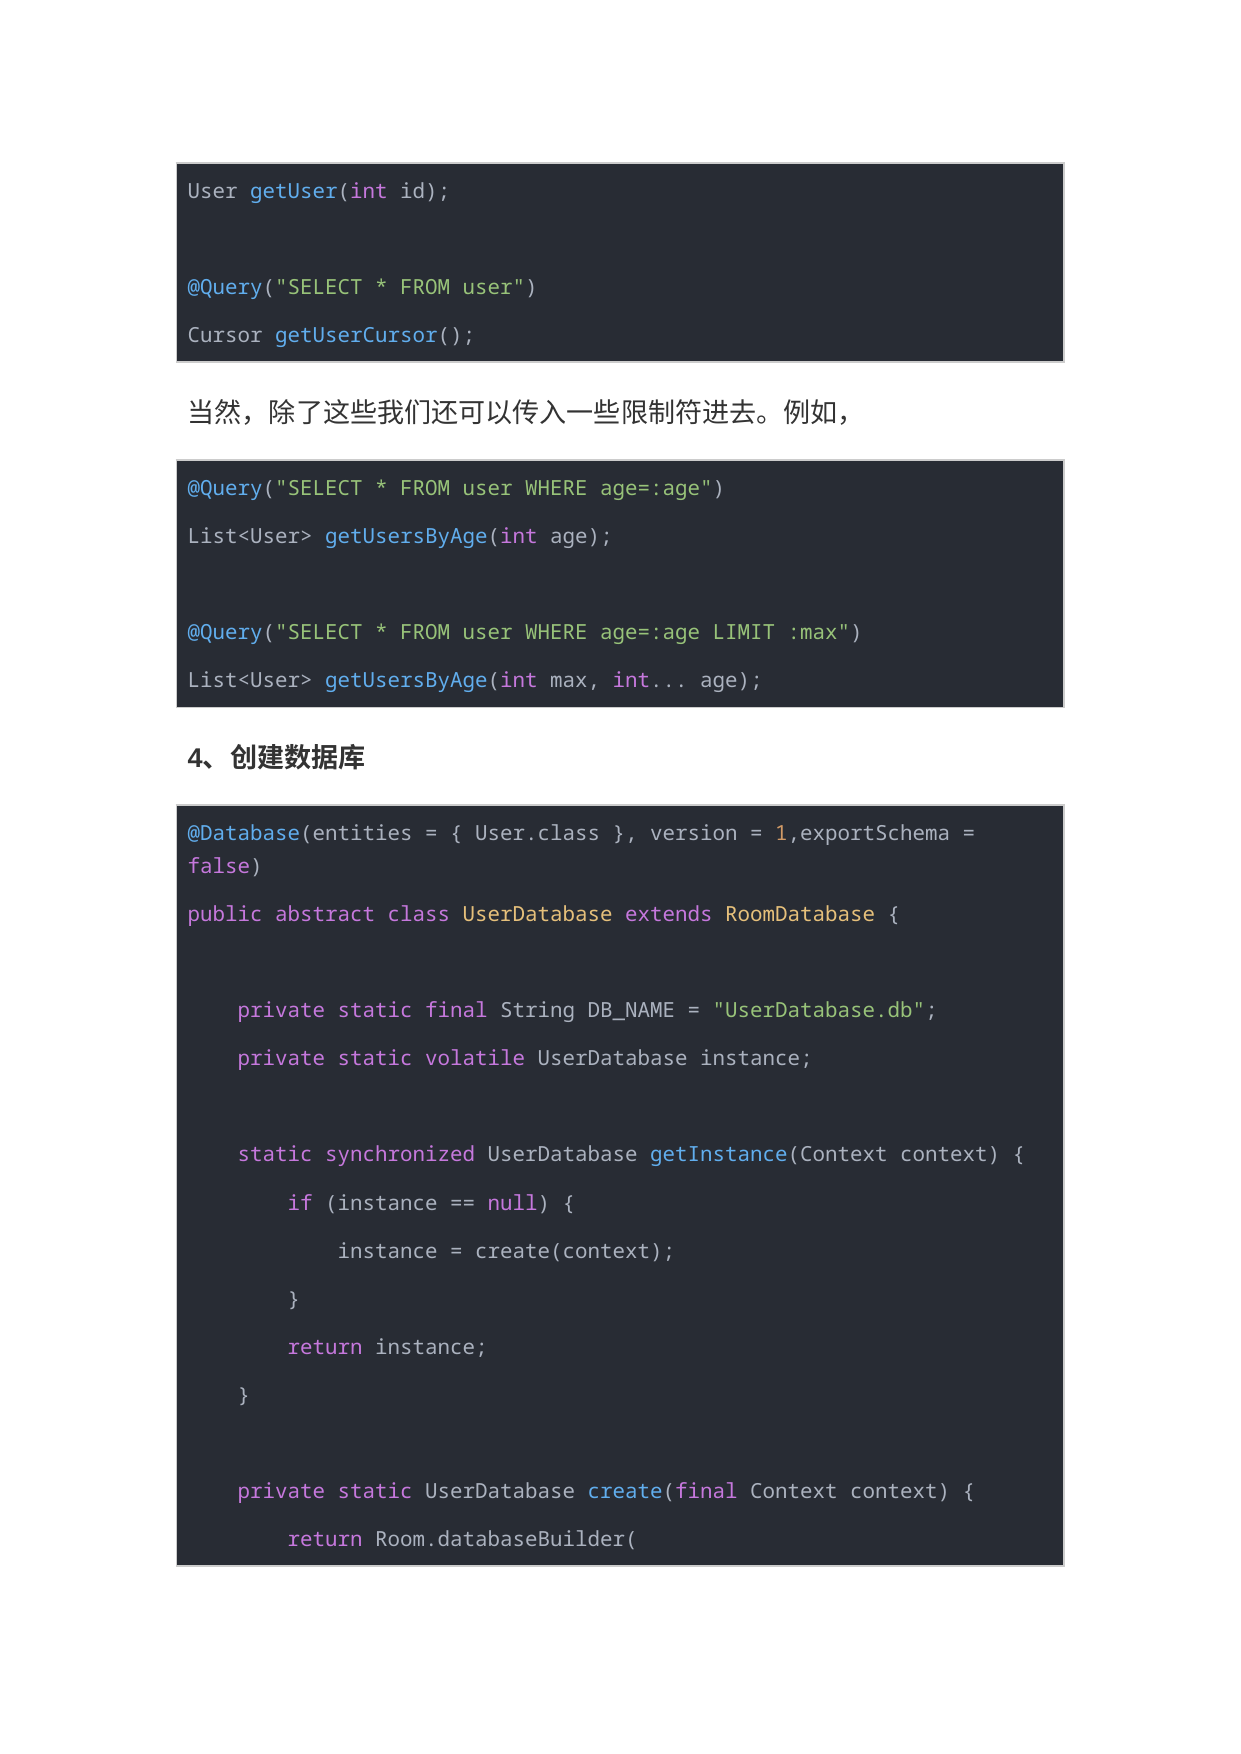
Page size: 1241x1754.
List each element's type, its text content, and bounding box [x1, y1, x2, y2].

text } [177, 1270, 1063, 1314]
text 当然，除了这些我们还可以传入一些限制符进去。例如， [187, 378, 1053, 443]
text List<User> getUsersByAge(int max, int... age); [177, 652, 1063, 707]
text @Query("SELECT * FROM user") [177, 258, 1063, 303]
text @Database(entities = { User.class }, version = 1,exportSchema = false) [177, 806, 1063, 881]
text } [177, 1366, 1063, 1411]
text if (instance == null) { [177, 1174, 1063, 1218]
text @Query("SELECT * FROM user WHERE age=:age LIMIT :max") [177, 603, 1063, 648]
text return Room.databaseBuilder( [177, 1511, 1063, 1565]
text public abstract class UserDatabase extends RoomDatabase { [177, 885, 1063, 929]
text private static volatile UserDatabase instance; [177, 1029, 1063, 1074]
text static synchronized UserDatabase getInstance(Context context) { [177, 1126, 1063, 1170]
text private static final String DB_NAME = "UserDatabase.db"; [177, 981, 1063, 1026]
text List<User> getUsersByAge(int age); [177, 507, 1063, 552]
text 4、创建数据库 [187, 724, 1053, 789]
text User getUser(int id); [177, 164, 1063, 206]
text return instance; [177, 1318, 1063, 1362]
text private static UserDatabase create(final Context context) { [177, 1462, 1063, 1507]
text Cursor getUserCursor(); [177, 306, 1063, 361]
text instance = create(context); [177, 1222, 1063, 1266]
text @Query("SELECT * FROM user WHERE age=:age") [177, 461, 1063, 503]
